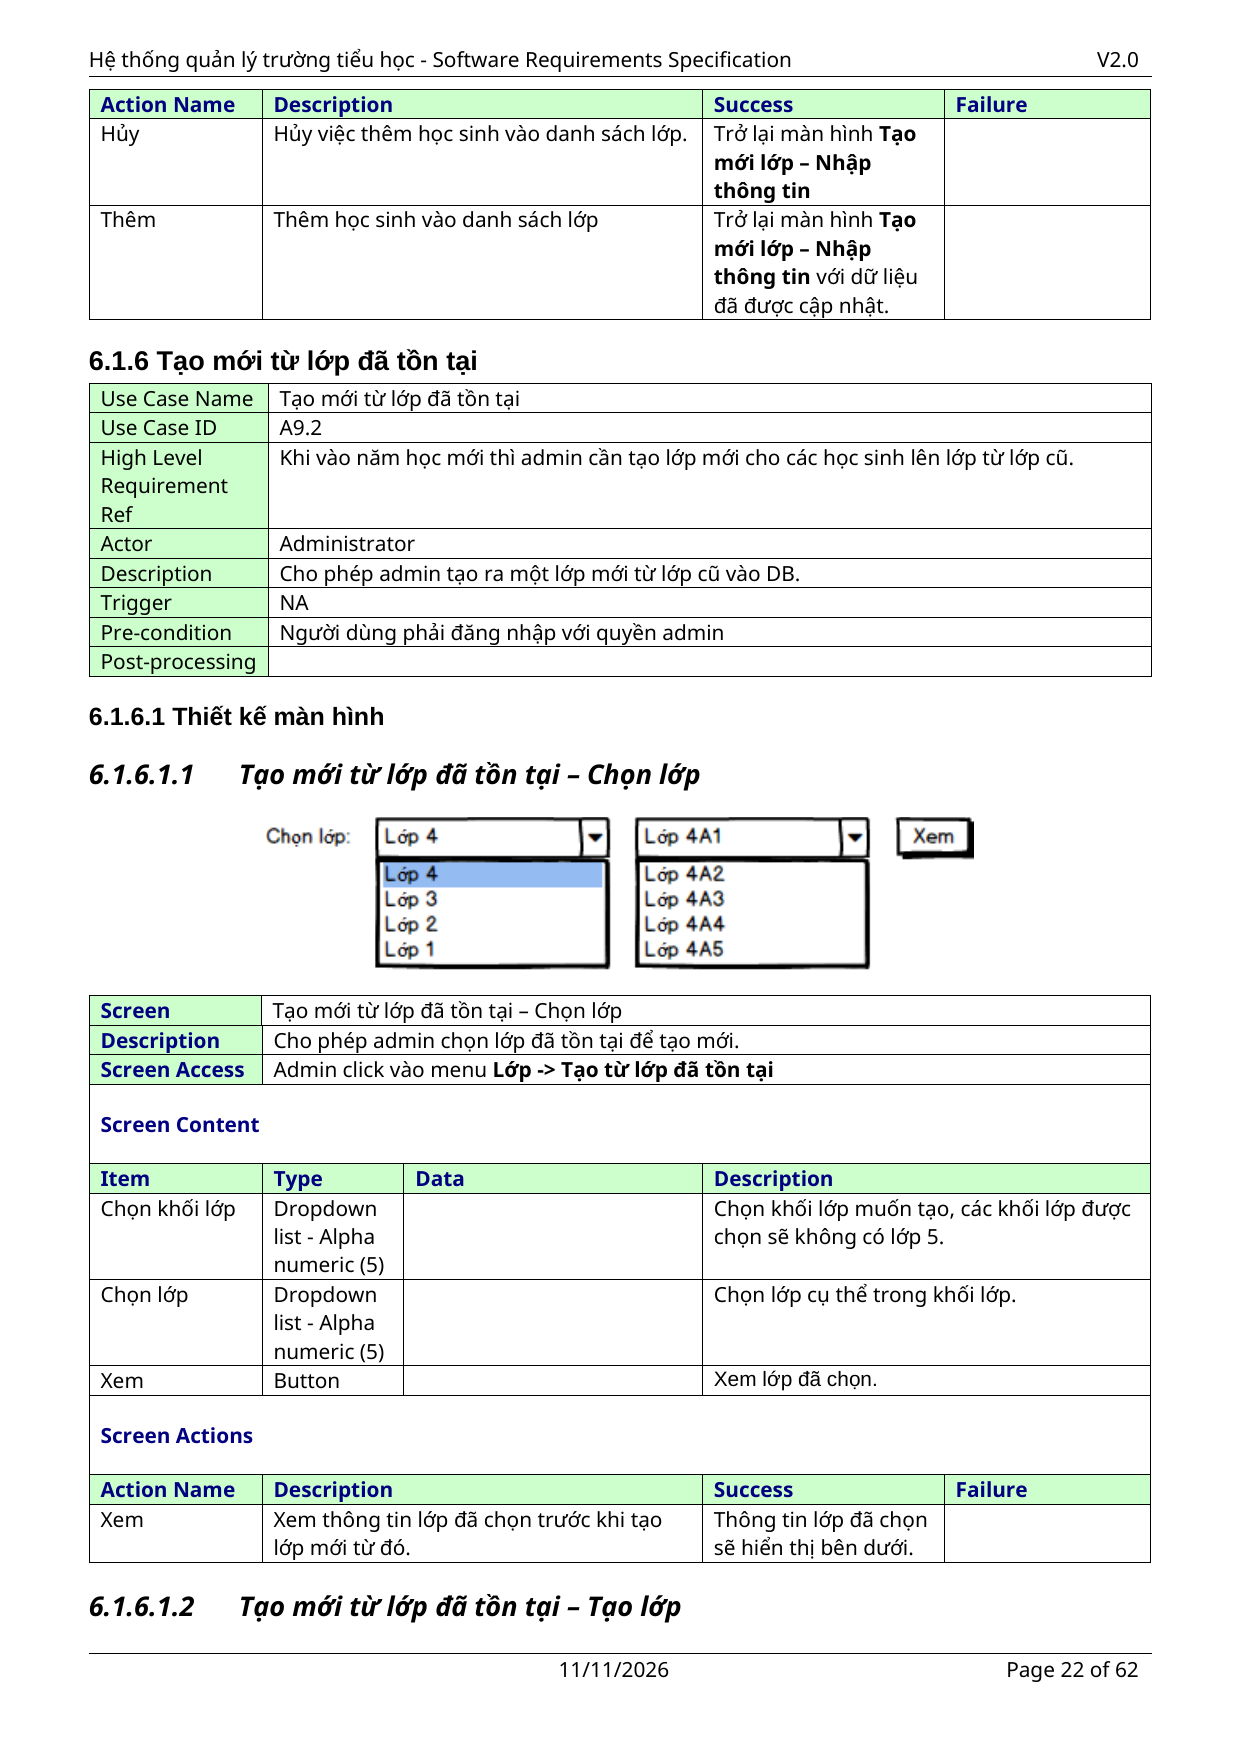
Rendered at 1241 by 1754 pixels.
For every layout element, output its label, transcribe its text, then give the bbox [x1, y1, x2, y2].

table_cell Trigger [90, 588, 268, 617]
table_cell Hủy việc thêm học sinh vào danh sách lớp. [263, 119, 702, 204]
table_cell Chọn khối lớp [90, 1194, 262, 1279]
table_cell Item [90, 1164, 262, 1193]
picture [266, 817, 974, 971]
table_cell [945, 206, 1150, 319]
table_cell Description [90, 1026, 262, 1054]
table_cell Chọn lớp [90, 1280, 262, 1365]
table_cell NA [269, 588, 1151, 617]
table_cell Cho phép admin tạo ra một lớp mới từ lớp cũ vào DB. [269, 559, 1151, 587]
table_header Tạo mới từ lớp đã tồn tại – Chọn lớp [262, 996, 1150, 1025]
subtitle Tạo mới từ lớp đã tồn tại [89, 345, 1152, 377]
table_cell Use Case ID [90, 413, 268, 442]
table_cell [404, 1280, 702, 1365]
table_cell Button [263, 1366, 403, 1395]
table_cell [945, 119, 1150, 204]
table_cell Failure [945, 90, 1150, 118]
table_cell Screen Access [90, 1055, 262, 1084]
table_cell Data [404, 1164, 702, 1193]
subtitle Thiết kế màn hình [89, 702, 1152, 730]
table_cell Action Name [90, 1475, 262, 1504]
table_cell Xem thông tin lớp đã chọn trước khi tạo lớp mới từ đó. [263, 1505, 702, 1562]
table_cell Người dùng phải đăng nhập với quyền admin [269, 618, 1151, 646]
table_cell Screen Actions [90, 1396, 1150, 1474]
table_cell Dropdown list - Alpha numeric (5) [263, 1194, 403, 1279]
table_cell Description [90, 559, 268, 587]
table_cell High Level Requirement Ref [90, 443, 268, 528]
table_cell Screen Content [90, 1085, 1150, 1163]
table_cell Pre-condition [90, 618, 268, 646]
table_cell Failure [945, 1475, 1150, 1504]
table_cell Admin click vào menu Lớp -> Tạo từ lớp đã tồn tại [263, 1055, 1150, 1084]
table_cell Cho phép admin chọn lớp đã tồn tại để tạo mới. [263, 1026, 1150, 1054]
table_cell Trở lại màn hình Tạo mới lớp – Nhập thông tin với dữ liệu đã được cập nhật. [703, 206, 944, 319]
table_cell Action Name [90, 90, 262, 118]
table_cell Post-processing [90, 647, 268, 676]
table_cell Thêm học sinh vào danh sách lớp [263, 206, 702, 319]
table_cell Chọn khối lớp muốn tạo, các khối lớp được chọn sẽ không có lớp 5. [703, 1194, 1150, 1279]
table_cell Description [263, 1475, 702, 1504]
table_header Tạo mới từ lớp đã tồn tại [269, 384, 1151, 412]
table_header Screen [90, 996, 261, 1025]
table_cell Hủy [90, 119, 262, 204]
table_cell Success [703, 1475, 944, 1504]
table_cell Type [263, 1164, 403, 1193]
table_cell A9.2 [269, 413, 1151, 442]
table_cell Xem [90, 1366, 262, 1395]
table_cell Success [703, 90, 944, 118]
table_cell Dropdown list - Alpha numeric (5) [263, 1280, 403, 1365]
table_cell [945, 1505, 1150, 1562]
table_cell Xem lớp đã chọn. [703, 1366, 1150, 1395]
table_cell Thông tin lớp đã chọn sẽ hiển thị bên dưới. [703, 1505, 944, 1562]
table_cell [404, 1194, 702, 1279]
table_cell Actor [90, 529, 268, 558]
table_cell Description [263, 90, 702, 118]
table_cell Description [703, 1164, 1150, 1193]
table_cell Chọn lớp cụ thể trong khối lớp. [703, 1280, 1150, 1365]
table_cell [404, 1366, 702, 1395]
table_cell Xem [90, 1505, 262, 1562]
table_header Use Case Name [90, 384, 268, 412]
subtitle Tạo mới từ lớp đã tồn tại – Tạo lớp [89, 1588, 1152, 1625]
subtitle Tạo mới từ lớp đã tồn tại – Chọn lớp [89, 755, 1152, 792]
table_cell Administrator [269, 529, 1151, 558]
table_cell [269, 647, 1151, 676]
table_cell Khi vào năm học mới thì admin cần tạo lớp mới cho các học sinh lên lớp từ lớp cũ. [269, 443, 1151, 528]
table_cell Thêm [90, 206, 262, 319]
table_cell Trở lại màn hình Tạo mới lớp – Nhập thông tin [703, 119, 944, 204]
